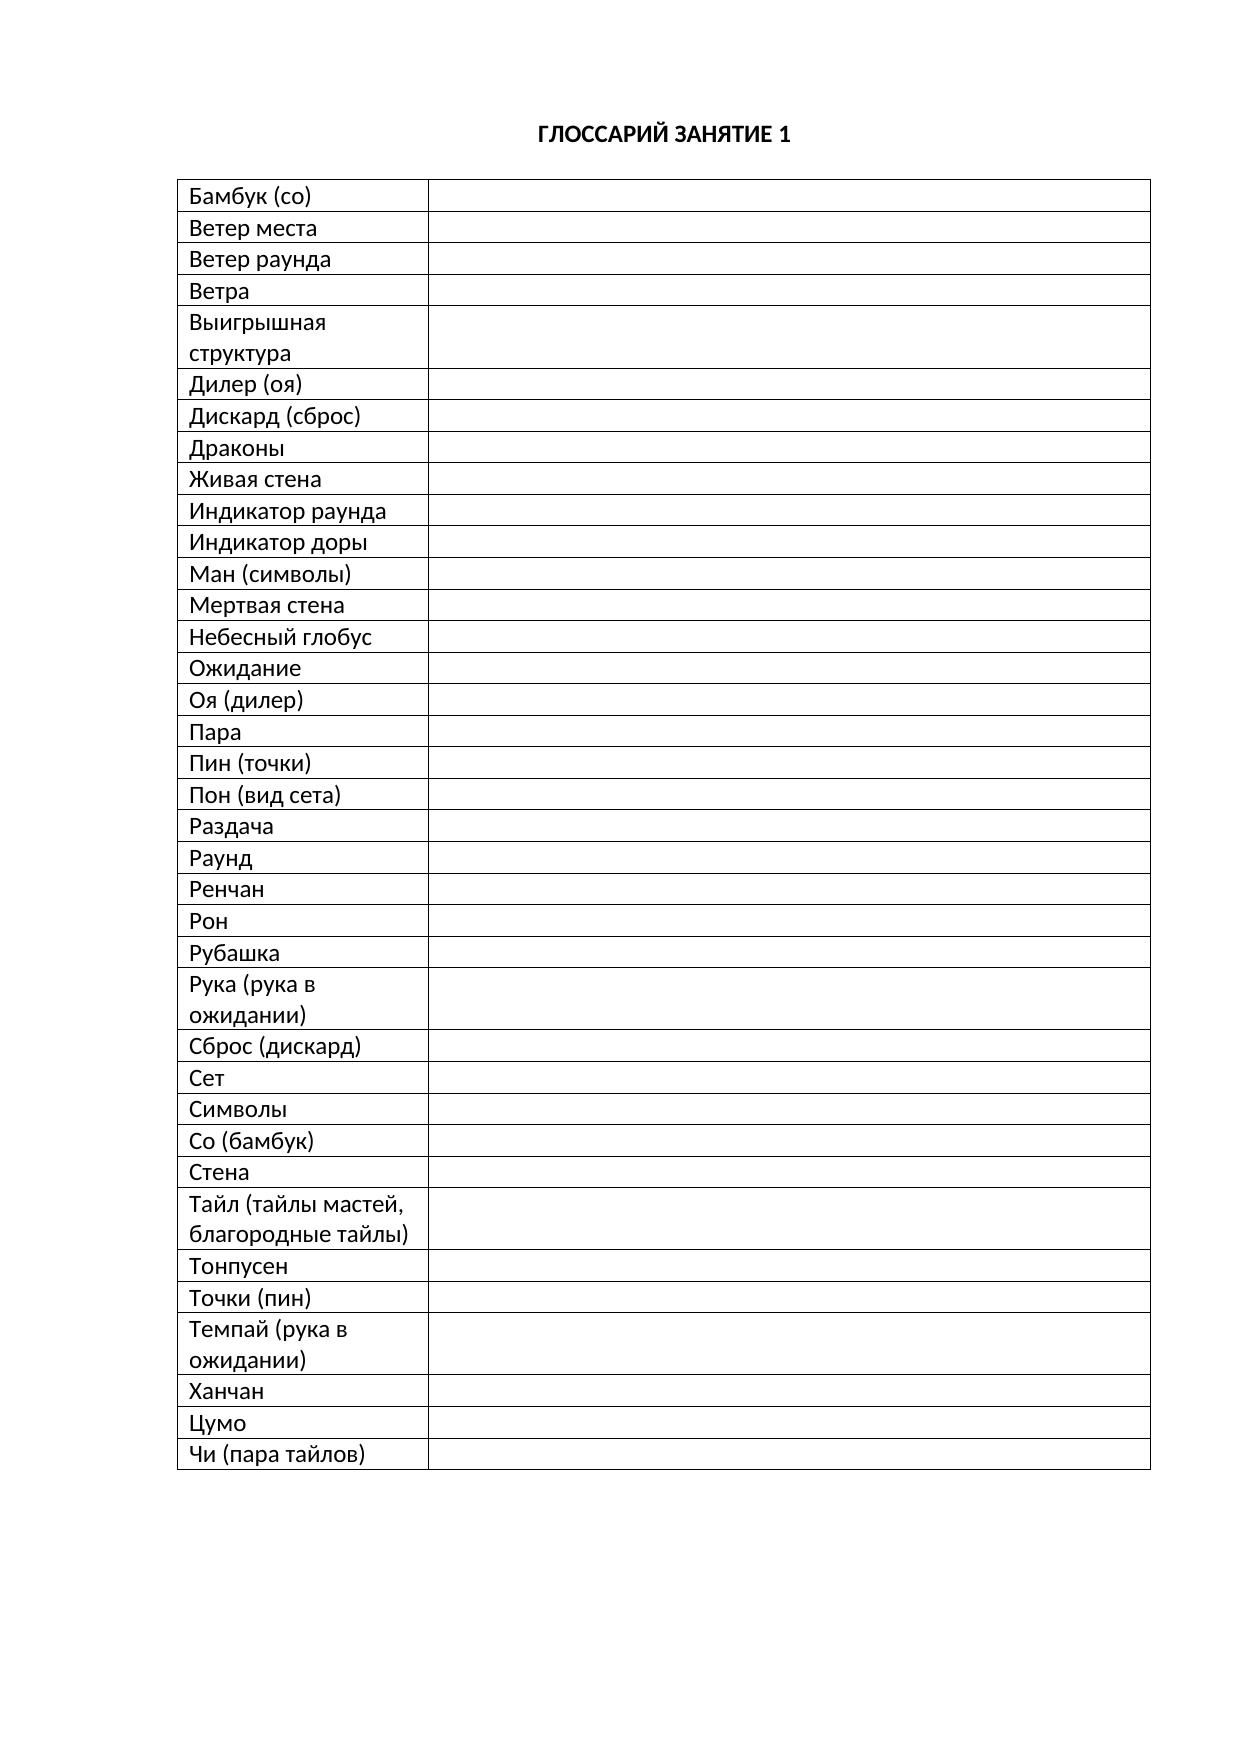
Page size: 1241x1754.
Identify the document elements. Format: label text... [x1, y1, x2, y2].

table_cell Ренчан [178, 874, 428, 904]
table_cell [429, 526, 1150, 557]
table_cell Пара [178, 716, 428, 746]
table_cell [429, 937, 1150, 967]
table_cell Ман (символы) [178, 558, 428, 588]
table_cell [429, 275, 1150, 305]
table_cell [429, 653, 1150, 683]
table_cell [429, 810, 1150, 841]
table_cell Тонпусен [178, 1250, 428, 1281]
table_header Бамбук (со) [178, 180, 428, 211]
table_cell [429, 590, 1150, 620]
table_cell Индикатор доры [178, 526, 428, 557]
table_cell [429, 905, 1150, 936]
table_cell Темпай (рука в ожидании) [178, 1313, 428, 1374]
table_cell Сет [178, 1062, 428, 1092]
table_cell [429, 1094, 1150, 1124]
table_cell Рубашка [178, 937, 428, 967]
table_cell [429, 842, 1150, 872]
table_cell Дилер (оя) [178, 369, 428, 399]
table_cell Ожидание [178, 653, 428, 683]
table_cell [429, 747, 1150, 778]
table_cell [429, 1250, 1150, 1281]
table_cell Рон [178, 905, 428, 936]
table_cell Ветер раунда [178, 243, 428, 274]
table_cell Ветер места [178, 212, 428, 242]
table_cell Живая стена [178, 463, 428, 494]
table_cell Ханчан [178, 1375, 428, 1406]
table_cell Пин (точки) [178, 747, 428, 778]
table_cell Пон (вид сета) [178, 779, 428, 809]
table_cell [429, 1375, 1150, 1406]
table_cell Драконы [178, 432, 428, 462]
table_cell Тайл (тайлы мастей, благородные тайлы) [178, 1188, 428, 1249]
table_cell [429, 1188, 1150, 1249]
table_cell Небесный глобус [178, 621, 428, 652]
table_cell [429, 779, 1150, 809]
table_cell Чи (пара тайлов) [178, 1439, 428, 1469]
table_cell Индикатор раунда [178, 495, 428, 525]
table_cell Дискард (сброс) [178, 400, 428, 431]
table_cell [429, 495, 1150, 525]
table_cell [429, 463, 1150, 494]
table_cell [429, 621, 1150, 652]
table_cell [429, 1407, 1150, 1437]
table_cell [429, 432, 1150, 462]
table_cell [429, 558, 1150, 588]
table_cell Цумо [178, 1407, 428, 1437]
table_cell Мертвая стена [178, 590, 428, 620]
table_cell [429, 874, 1150, 904]
table_cell [429, 716, 1150, 746]
text ГЛОССАРИЙ ЗАНЯТИЕ 1 [177, 118, 1152, 149]
table_cell [429, 684, 1150, 715]
table_cell Сброс (дискард) [178, 1030, 428, 1061]
table_cell Стена [178, 1157, 428, 1187]
table_cell Раунд [178, 842, 428, 872]
table_cell Выигрышная структура [178, 306, 428, 367]
table_cell [429, 1030, 1150, 1061]
table_cell [429, 1282, 1150, 1312]
table_cell [429, 400, 1150, 431]
table_cell [429, 212, 1150, 242]
table_cell Оя (дилер) [178, 684, 428, 715]
table_cell Рука (рука в ожидании) [178, 968, 428, 1029]
table_cell [429, 1125, 1150, 1156]
table_cell Точки (пин) [178, 1282, 428, 1312]
table_cell [429, 968, 1150, 1029]
table_cell [429, 1157, 1150, 1187]
table_cell [429, 243, 1150, 274]
table_cell Символы [178, 1094, 428, 1124]
table_cell Раздача [178, 810, 428, 841]
table_cell [429, 369, 1150, 399]
table_cell [429, 1313, 1150, 1374]
table_cell [429, 306, 1150, 367]
table_cell Со (бамбук) [178, 1125, 428, 1156]
table_cell [429, 1062, 1150, 1092]
table_header [429, 180, 1150, 211]
table_cell Ветра [178, 275, 428, 305]
table_cell [429, 1439, 1150, 1469]
